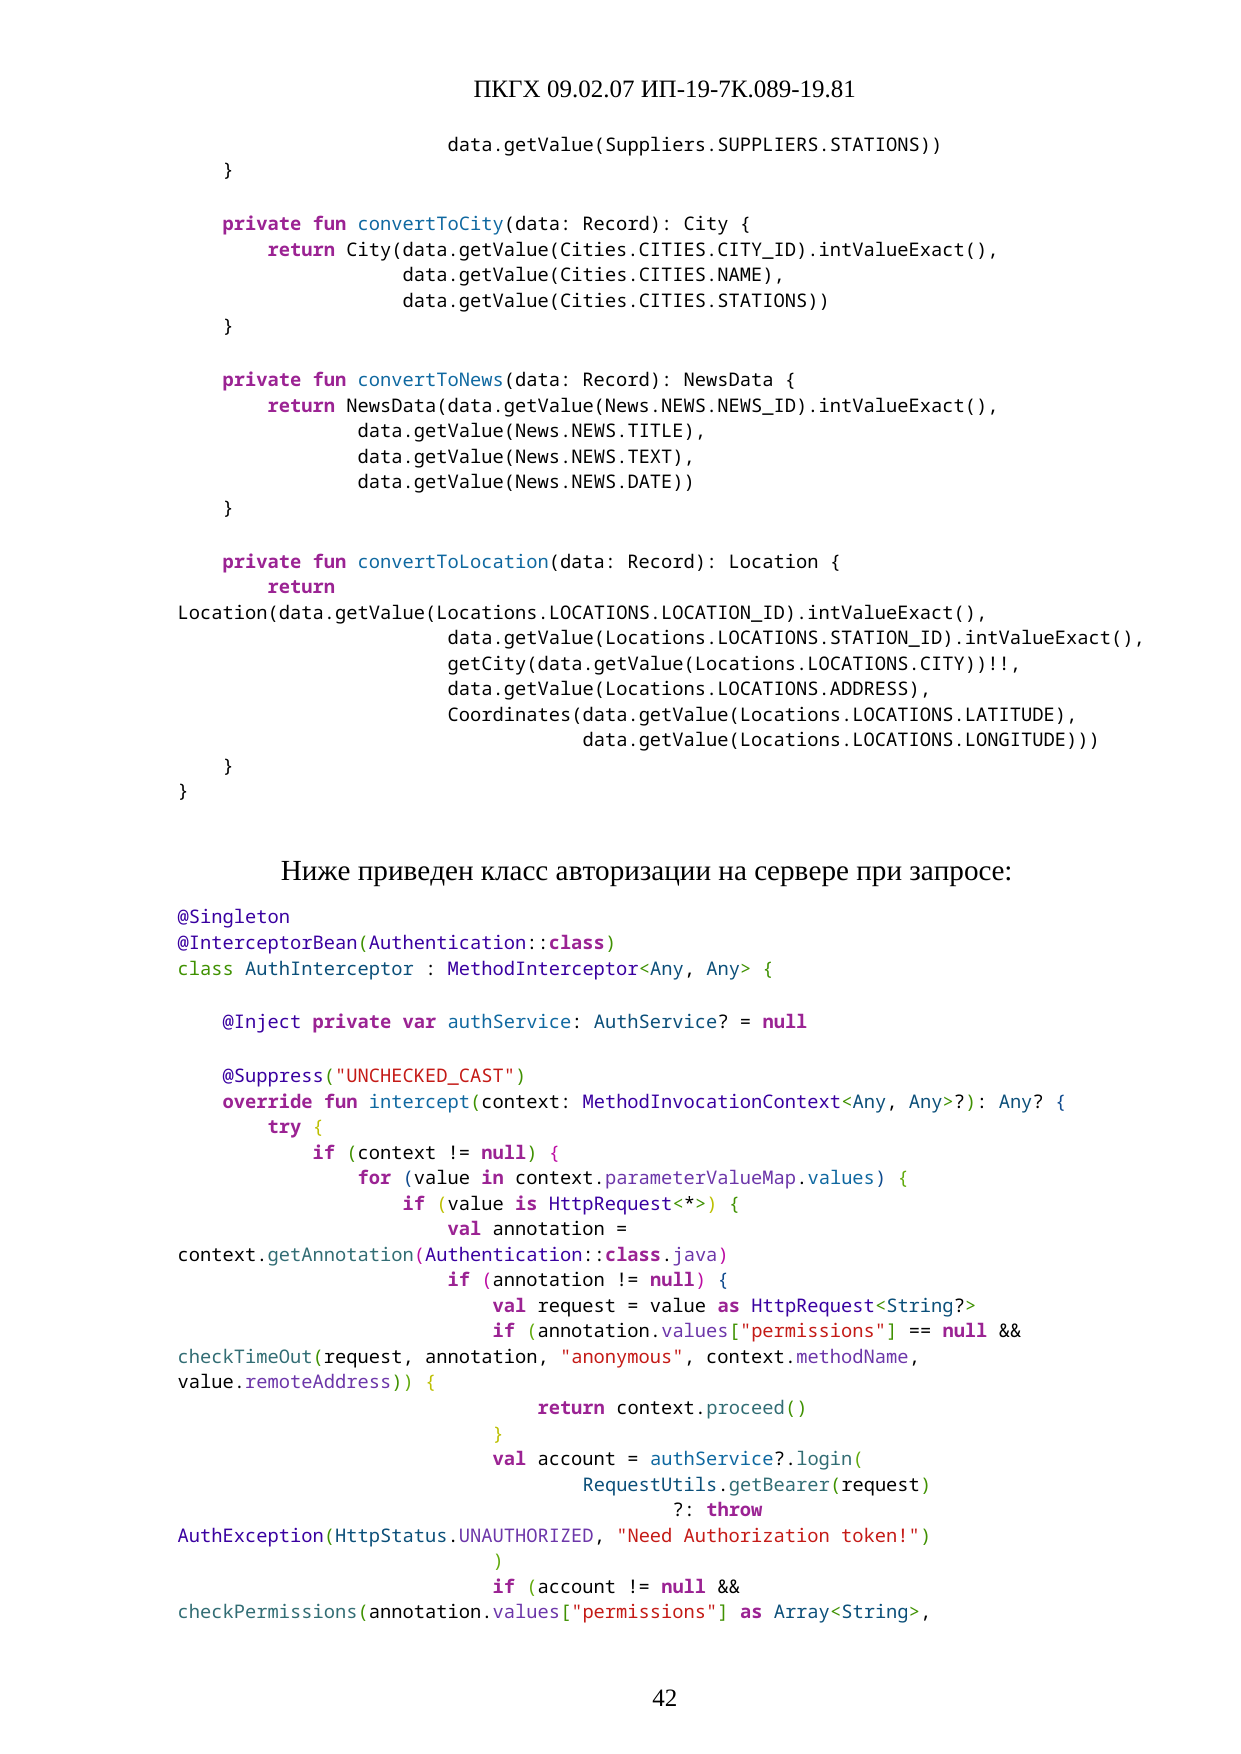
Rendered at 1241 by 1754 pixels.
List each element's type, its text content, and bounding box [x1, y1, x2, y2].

list Ниже приведен класс авторизации на сервере при запросе: [207, 853, 1122, 887]
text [177, 131, 1152, 803]
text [177, 904, 1152, 1624]
